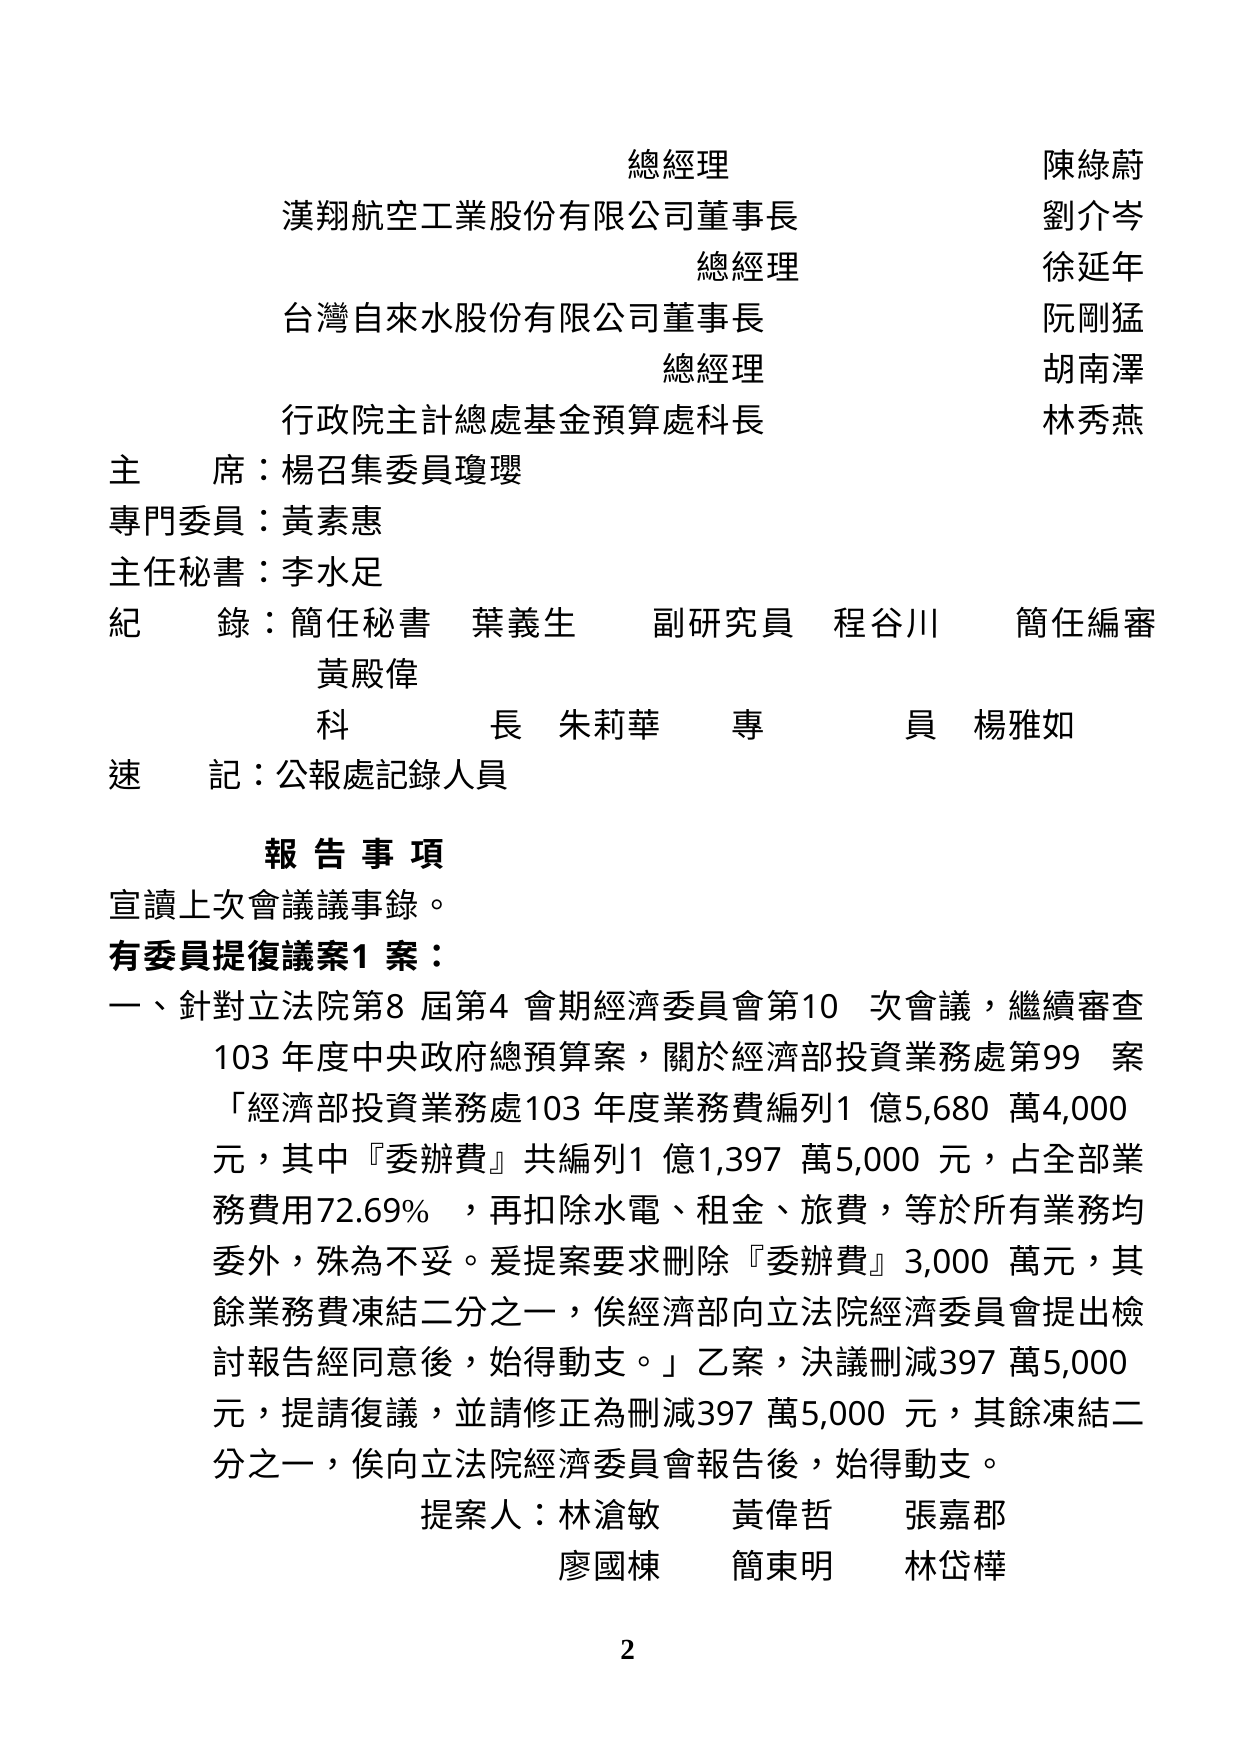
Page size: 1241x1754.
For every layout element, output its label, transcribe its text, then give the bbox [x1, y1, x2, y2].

text 總經理 胡南澤 [657, 341, 1146, 392]
text 漢翔航空工業股份有限公司董事長 劉介岑 [277, 189, 1146, 239]
text 主任秘書：李水足 [109, 544, 1117, 595]
text 科 長 朱莉華 專 員 楊雅如 [282, 697, 1146, 748]
text 總經理 徐延年 [692, 239, 1146, 290]
text 主 席：楊召集委員瓊瓔 [109, 443, 1146, 494]
text 提案人：林滄敏 黃偉哲 張嘉郡 廖國棟 簡東明 林岱樺 [386, 1487, 1042, 1589]
text 報 告 事 項 [109, 823, 1146, 877]
text 行政院主計總處基金預算處科長 林秀燕 [277, 392, 1146, 443]
text 專門委員：黃素惠 [109, 494, 1146, 544]
list 一、針對立法院第8屆第4會期經濟委員會第10次會議，繼續審查103年度中央政府總預算案，關於經濟部投資業務處第99案「經濟部投資業務處103年度業務費編列1億5,680萬4,000元，其中『委辦費』共編列1億1,397萬5,000元，占全部業務費用72.69%，再扣除水電、租金、旅費，等於所有業務均委外，殊為不妥。爰提案要求刪除『委辦費』3,000萬元，其餘業務費凍結二分之一，俟經濟部向立法院經濟委員會提出檢討報告經同意後，始得動支。」乙案，決議刪減397萬5,000元，提請復議，並請修正為刪減397萬5,000元，其餘凍結二分之一，俟向立法院經濟委員會報告後，始得動支。 [109, 979, 1146, 1487]
text 台灣自來水股份有限公司董事長 阮剛猛 [277, 290, 1146, 341]
text 紀 錄：簡任秘書 葉義生 副研究員 程谷川 簡任編審 黃殿偉 [109, 595, 1161, 697]
list 有委員提復議案1案： [109, 928, 1146, 979]
text 速 記：公報處記錄人員 [109, 748, 1146, 798]
text 總經理 陳綠蔚 [623, 138, 1146, 189]
list 宣讀上次會議議事錄。 [109, 877, 1146, 928]
